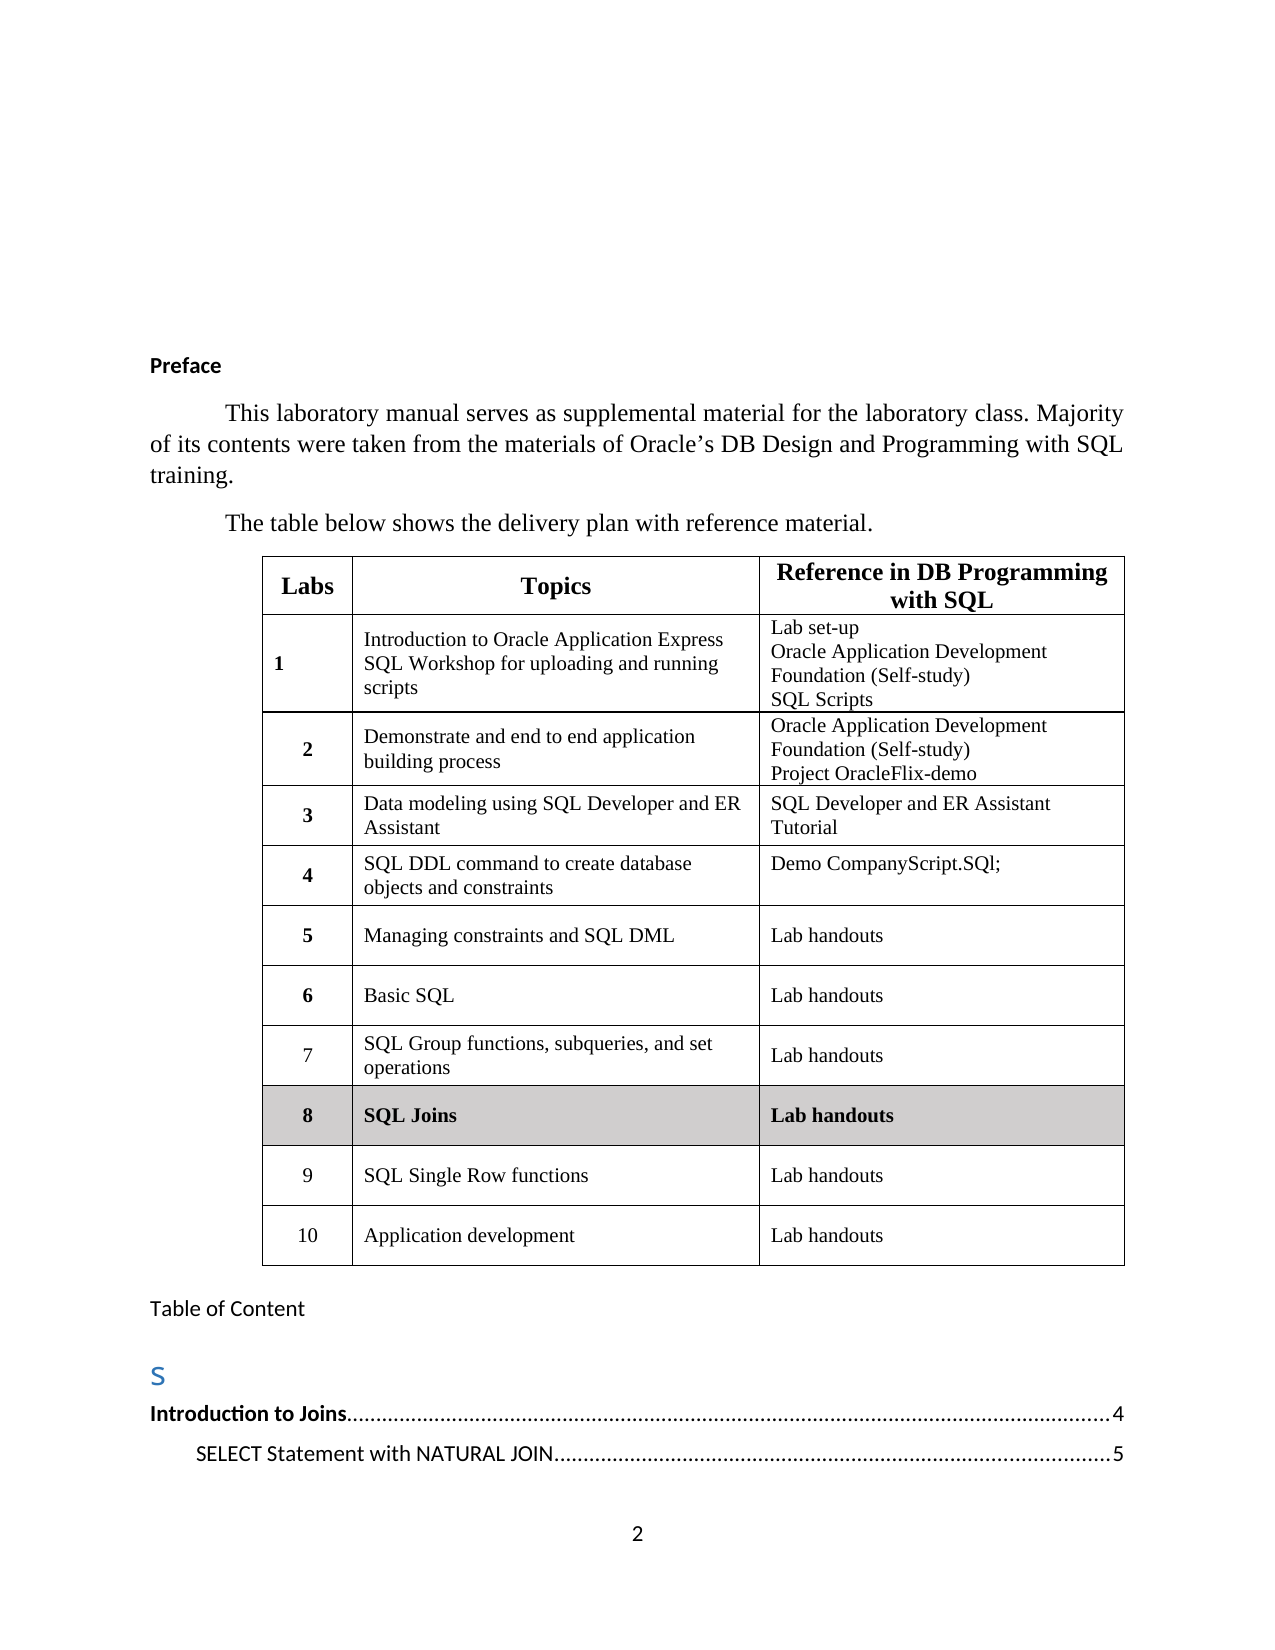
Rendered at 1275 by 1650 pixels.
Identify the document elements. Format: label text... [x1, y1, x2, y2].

table_cell Demo CompanyScript.SQl; [760, 846, 1124, 905]
table_cell Oracle Application Development Foundation (Self-study) Project OracleFlix-demo [760, 713, 1124, 785]
table_cell Introduction to Oracle Application Express SQL Workshop for uploading and running scripts [353, 615, 759, 711]
text Preface [150, 351, 1125, 379]
table_cell 2 [263, 713, 352, 785]
table_cell Lab handouts [760, 1086, 1124, 1145]
table_cell Demonstrate and end to end application building process [353, 713, 759, 785]
table_cell Basic SQL [353, 966, 759, 1025]
table_cell SQL Joins [353, 1086, 759, 1145]
table_cell Lab handouts [760, 966, 1124, 1025]
table_cell 8 [263, 1086, 352, 1145]
table_cell 4 [263, 846, 352, 905]
table_cell 5 [263, 906, 352, 965]
table_cell Data modeling using SQL Developer and ER Assistant [353, 786, 759, 845]
table_cell 6 [263, 966, 352, 1025]
table_cell Lab handouts [760, 906, 1124, 965]
table_cell SQL DDL command to create database objects and constraints [353, 846, 759, 905]
table_cell Lab handouts [760, 1146, 1124, 1205]
table_cell Lab handouts [760, 1026, 1124, 1085]
table_cell 3 [263, 786, 352, 845]
table_cell Lab handouts [760, 1206, 1124, 1265]
table_cell SQL Developer and ER Assistant Tutorial [760, 786, 1124, 845]
table_cell Application development [353, 1206, 759, 1265]
table_header Reference in DB Programming with SQL [760, 557, 1124, 614]
text The table below shows the delivery plan with reference material. [150, 508, 1125, 537]
table_header Labs [263, 557, 352, 614]
text This laboratory manual serves as supplemental material for the laboratory class. Majority of its contents were taken from the materials of Oracle’s DB Design and Programming with SQL training. [150, 398, 1125, 489]
table_cell 7 [263, 1026, 352, 1085]
table_cell SQL Single Row functions [353, 1146, 759, 1205]
table_cell 9 [263, 1146, 352, 1205]
table_cell 1 [263, 615, 352, 711]
table_header Topics [353, 557, 759, 614]
table_cell Managing constraints and SQL DML [353, 906, 759, 965]
table_cell 10 [263, 1206, 352, 1265]
table_cell SQL Group functions, subqueries, and set operations [353, 1026, 759, 1085]
table_cell Lab set-up Oracle Application Development Foundation (Self-study) SQL Scripts [760, 615, 1124, 711]
